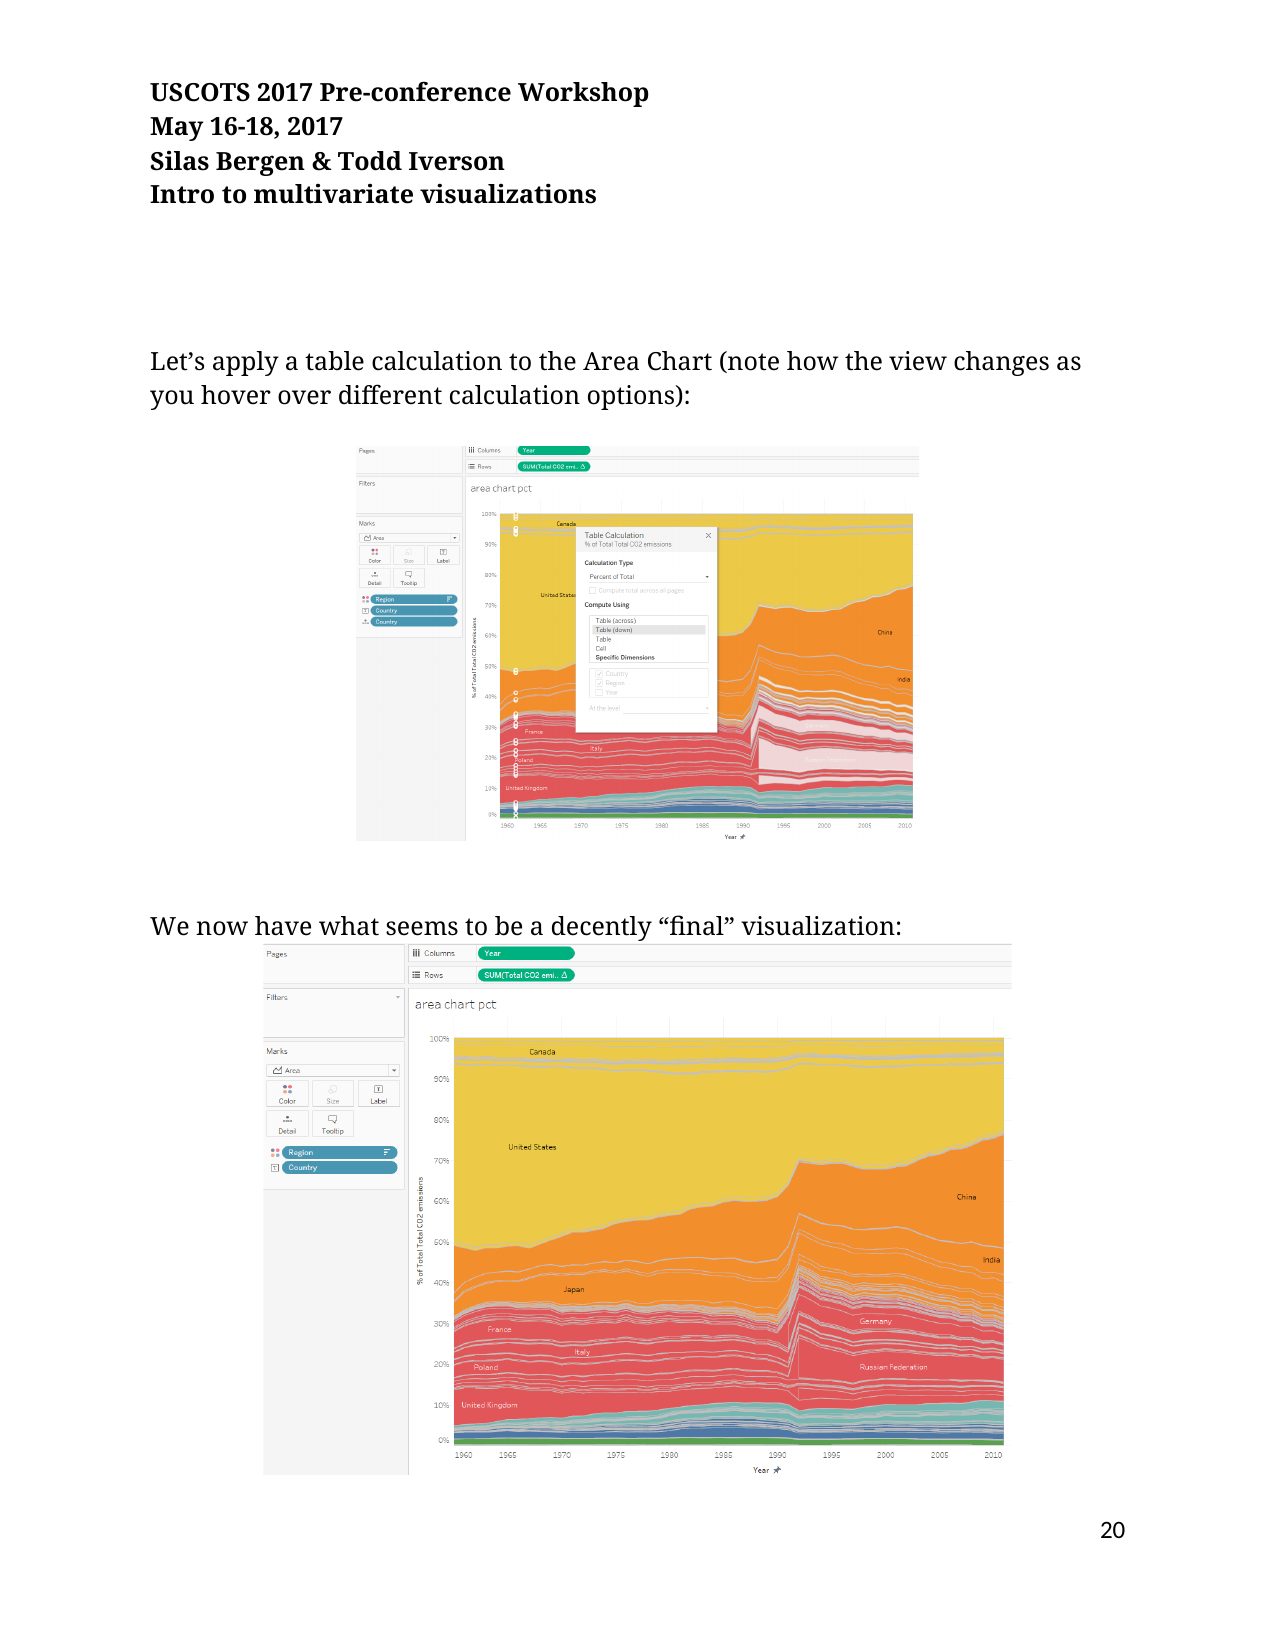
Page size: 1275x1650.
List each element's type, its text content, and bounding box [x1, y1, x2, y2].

picture [263, 943, 1012, 1475]
text Let’s apply a table calculation to the Area Chart (note how the view changes as you hover over different calculation options): [150, 344, 1125, 412]
picture [356, 446, 920, 841]
text We now have what seems to be a decently “final” visualization: [150, 909, 1125, 943]
